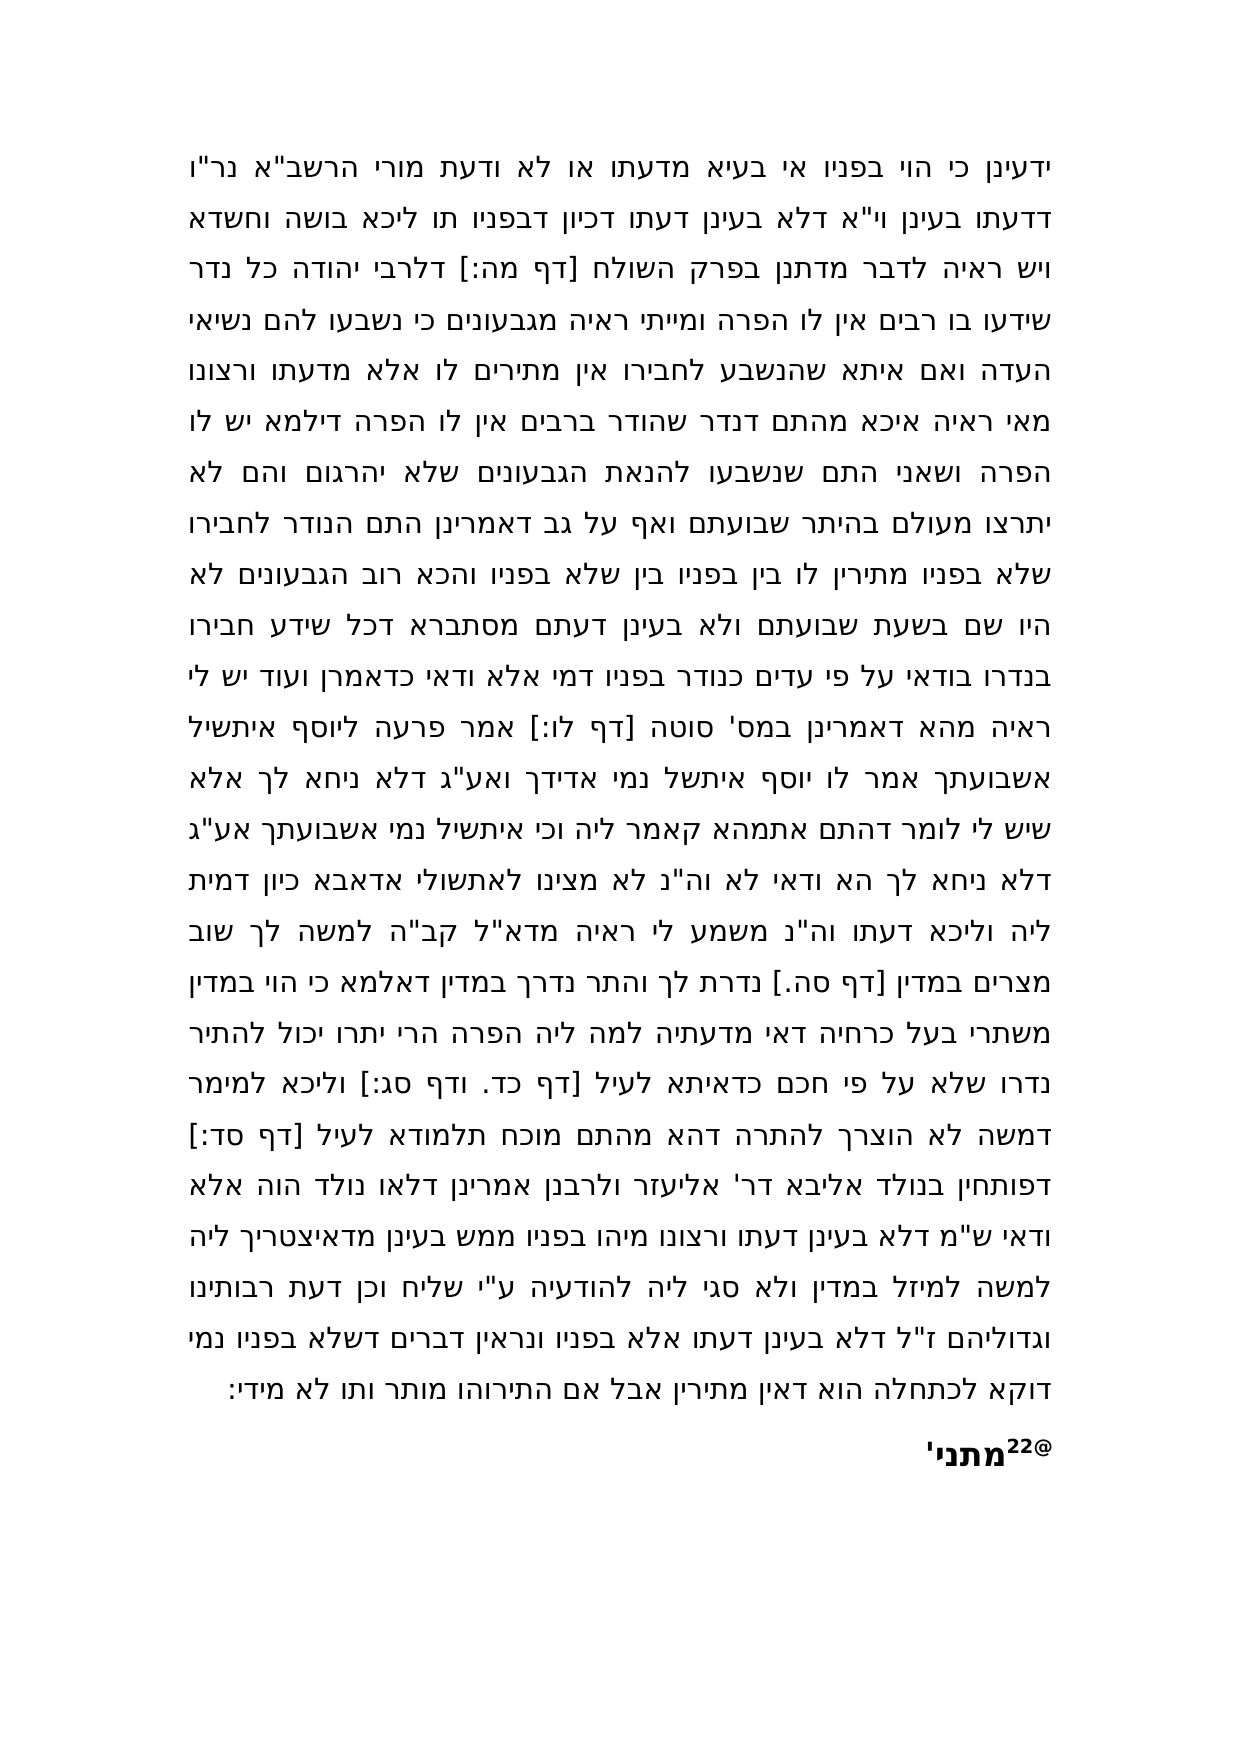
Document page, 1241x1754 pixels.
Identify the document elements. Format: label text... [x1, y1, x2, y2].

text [187, 150, 1053, 1406]
subtitle @22מתני' [187, 1436, 1053, 1475]
